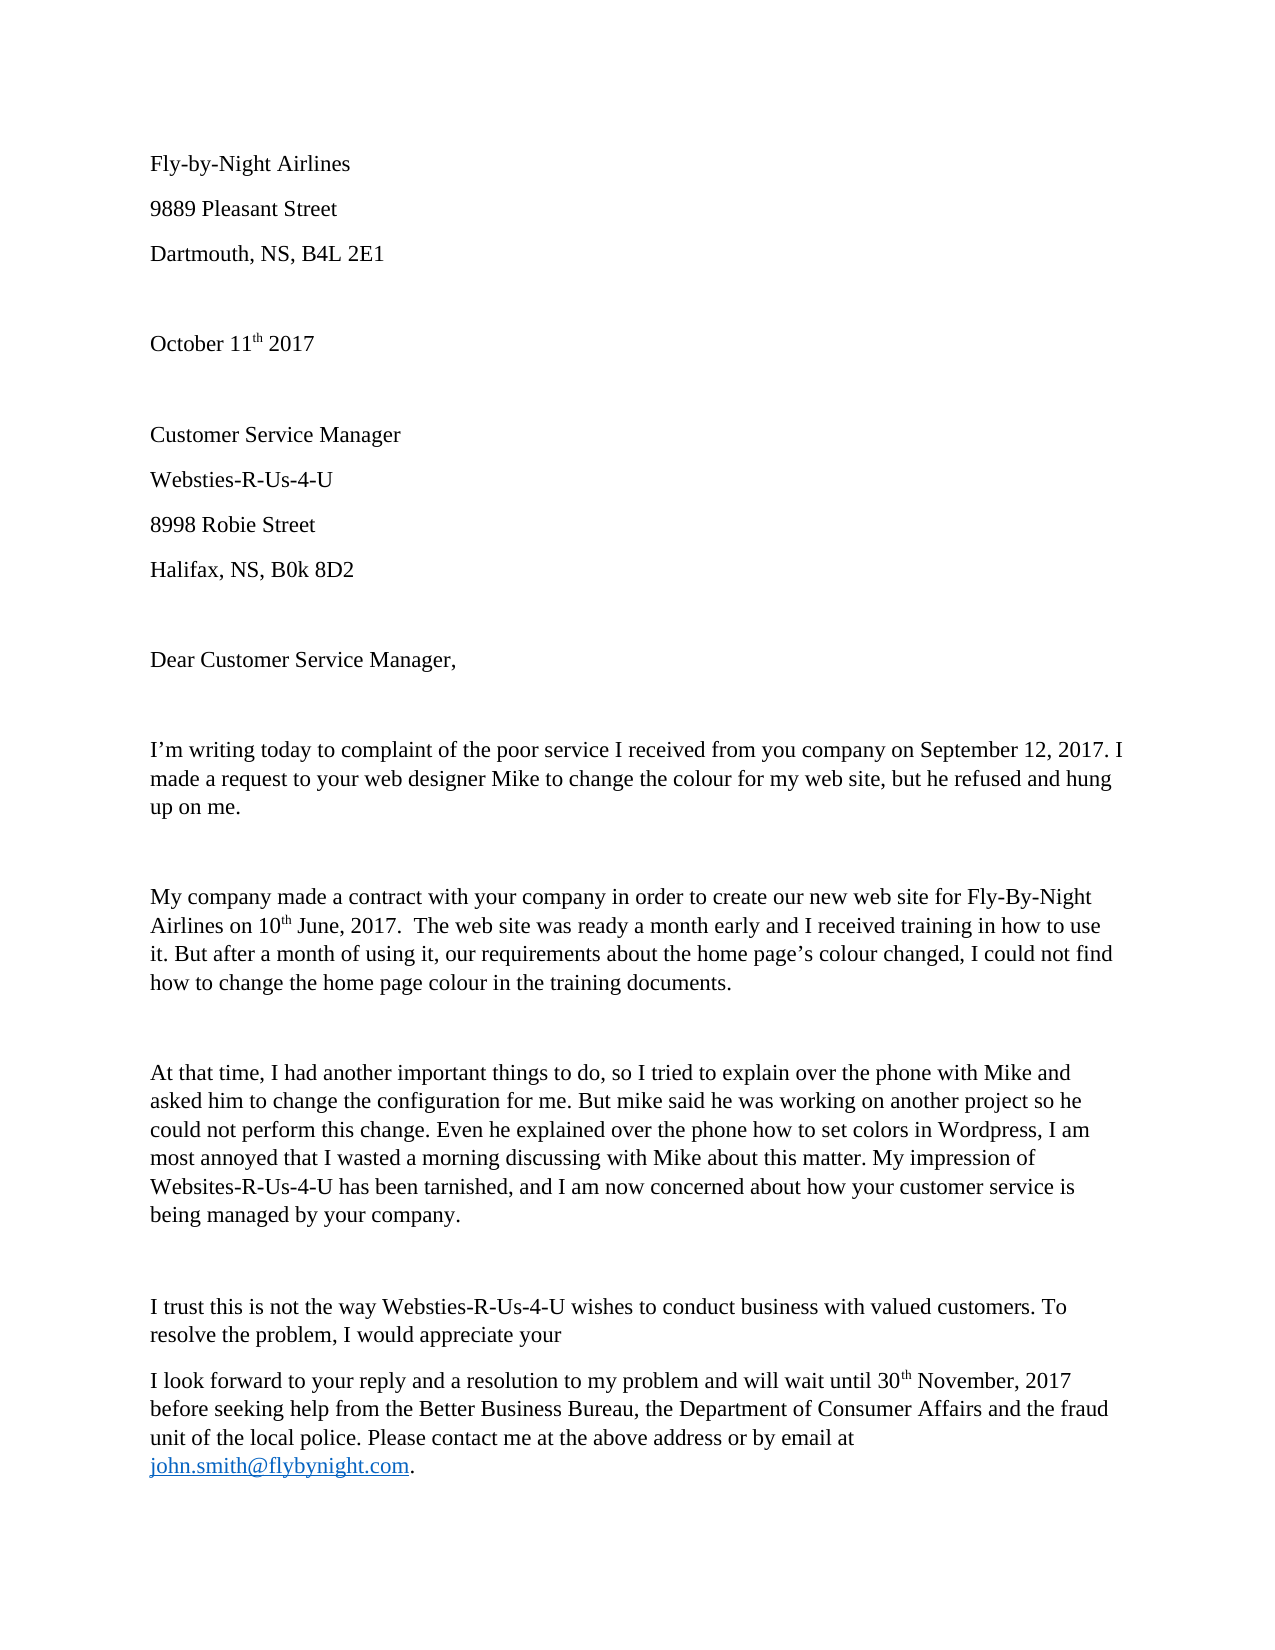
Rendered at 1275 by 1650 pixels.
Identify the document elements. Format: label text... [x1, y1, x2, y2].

text My company made a contract with your company in order to create our new web site for Fly-By-Night Airlines on 10th June, 2017. The web site was ready a month early and I received training in how to use it. But after a month of using it, our requirements about the home page’s colour changed, I could not find how to change the home page colour in the training documents. [150, 883, 1125, 995]
text 8998 Robie Street [150, 511, 1125, 537]
text At that time, I had another important things to do, so I tried to explain over the phone with Mike and asked him to change the configuration for me. But mike said he was working on another project so he could not perform this change. Even he explained over the phone how to set colors in Wordpress, I am most annoyed that I wasted a morning discussing with Mike about this matter. My impression of Websites-R-Us-4-U has been tarnished, and I am now concerned about how your customer service is being managed by your company. [150, 1059, 1125, 1227]
text Halifax, NS, B0k 8D2 [150, 556, 1125, 582]
text October 11th 2017 [150, 330, 1125, 357]
text I look forward to your reply and a resolution to my problem and will wait until 30th November, 2017 before seeking help from the Better Business Bureau, the Department of Consumer Affairs and the fraud unit of the local police. Please contact me at the above address or by email at john.smith@flybynight.com. [150, 1367, 1125, 1478]
text Dartmouth, NS, B4L 2E1 [150, 240, 1125, 267]
text 9889 Pleasant Street [150, 195, 1125, 221]
text Customer Service Manager [150, 421, 1125, 447]
text Dear Customer Service Manager, [150, 646, 1125, 672]
text Websties-R-Us-4-U [150, 466, 1125, 492]
text I trust this is not the way Websties-R-Us-4-U wishes to conduct business with valued customers. To resolve the problem, I would appreciate your [150, 1293, 1125, 1348]
text Fly-by-Night Airlines [150, 150, 1125, 176]
text I’m writing today to complaint of the poor service I received from you company on September 12, 2017. I made a request to your web designer Mike to change the colour for my web site, but he refused and hung up on me. [150, 736, 1125, 819]
